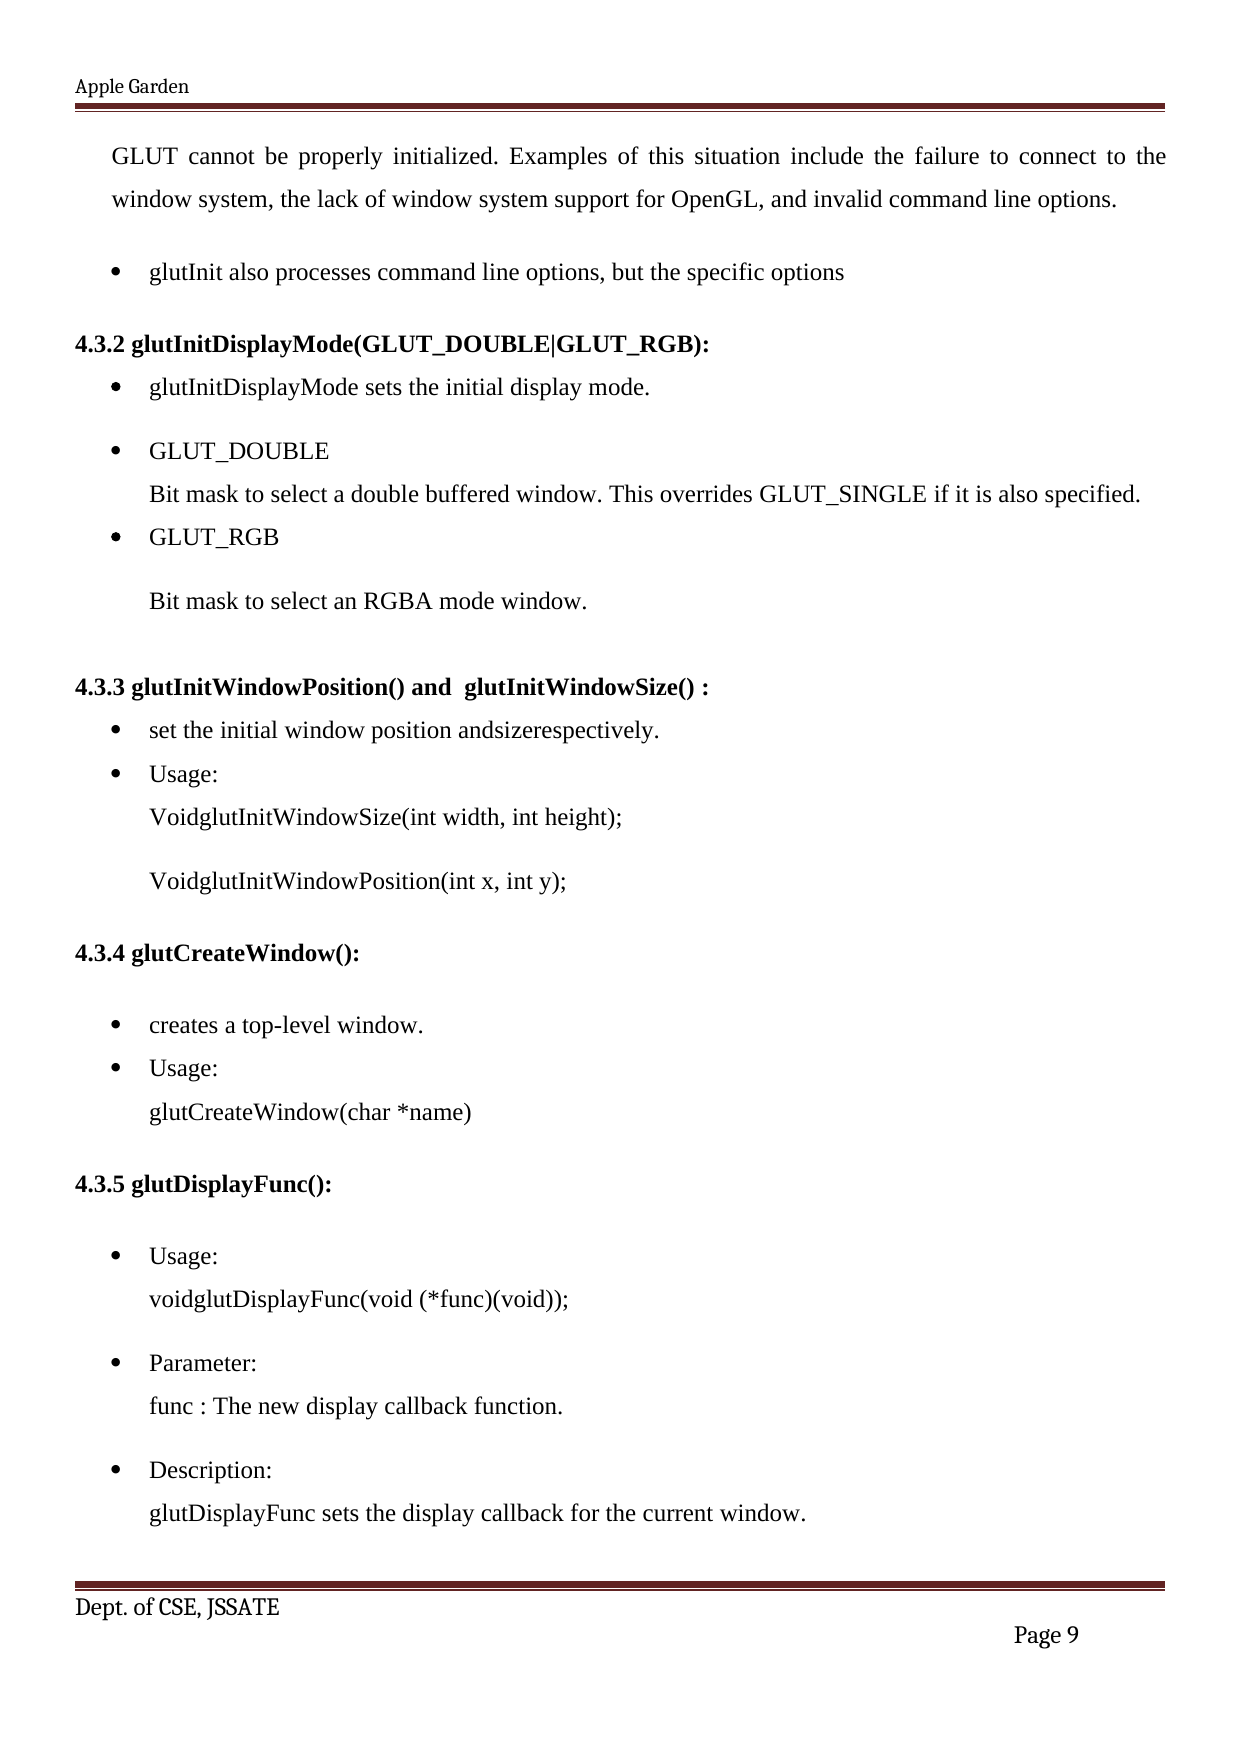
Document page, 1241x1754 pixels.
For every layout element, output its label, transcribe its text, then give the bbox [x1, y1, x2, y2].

text 4.3.2 glutInitDisplayMode(GLUT_DOUBLE|GLUT_RGB): [75, 329, 1168, 358]
text 4.3.4 glutCreateWindow(): [75, 938, 1168, 967]
list GLUT_DOUBLE [111, 436, 1168, 465]
list glutInitDisplayMode sets the initial display mode. [111, 372, 1168, 401]
text GLUT cannot be properly initialized. Examples of this situation include the failure to connect to the window system, the lack of window system support for OpenGL, and invalid command line options. [111, 141, 1168, 213]
list glutDisplayFunc sets the display callback for the current window. [149, 1498, 1168, 1527]
list creates a top-level window. [111, 1010, 1168, 1039]
list Usage: [111, 759, 1168, 787]
list VoidglutInitWindowSize(int width, int height); [149, 802, 1168, 831]
text 4.3.5 glutDisplayFunc(): [75, 1169, 1168, 1198]
list glutCreateWindow(char *name) [149, 1097, 1168, 1125]
list Description: [111, 1455, 1168, 1484]
list glutInit also processes command line options, but the specific options [111, 257, 1168, 285]
list Parameter: [111, 1348, 1168, 1377]
list VoidglutInitWindowPosition(int x, int y); [149, 866, 1168, 894]
list func : The new display callback function. [149, 1391, 1168, 1420]
list set the initial window position andsizerespectively. [111, 716, 1168, 744]
list voidglutDisplayFunc(void (*func)(void)); [149, 1284, 1168, 1313]
text 4.3.3 glutInitWindowPosition() and glutInitWindowSize() : [75, 672, 1168, 701]
text Bit mask to select a double buffered window. This overrides GLUT_SINGLE if it is also specified. [149, 479, 1168, 508]
list Usage: [111, 1241, 1168, 1270]
text Bit mask to select an RGBA mode window. [149, 586, 1168, 615]
list Usage: [111, 1053, 1168, 1082]
list GLUT_RGB [111, 522, 1168, 551]
